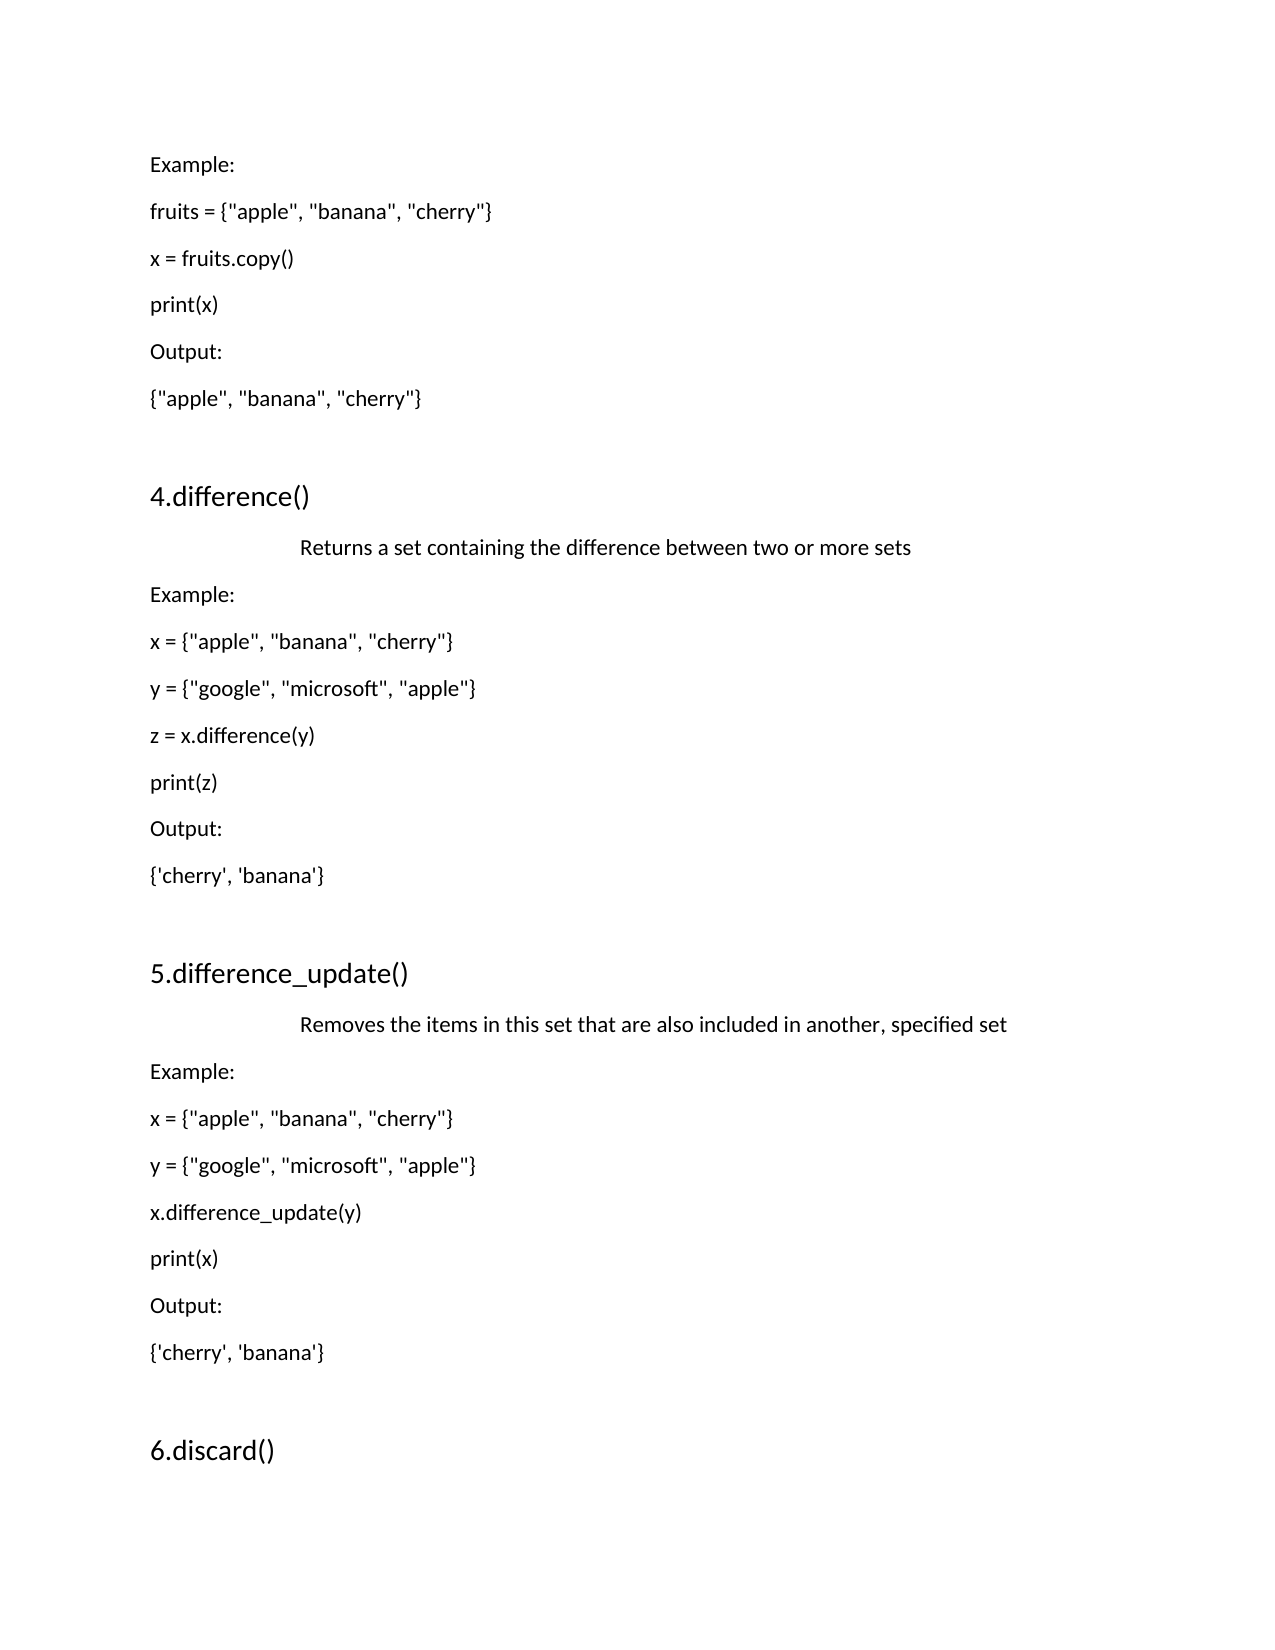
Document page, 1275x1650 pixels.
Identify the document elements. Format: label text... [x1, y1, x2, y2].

text y = {"google", "microsoft", "apple"} [150, 1151, 1125, 1179]
text z = x.difference(y) [150, 721, 1125, 749]
text 5.difference_update() [150, 955, 1125, 991]
text 4.difference() [150, 478, 1125, 514]
text Output: [150, 814, 1125, 842]
text x = fruits.copy() [150, 244, 1125, 272]
text {'cherry', 'banana'} [150, 861, 1125, 889]
text fruits = {"apple", "banana", "cherry"} [150, 197, 1125, 225]
text Removes the items in this set that are also included in another, specified set [150, 1010, 1125, 1038]
text {"apple", "banana", "cherry"} [150, 384, 1125, 412]
text x = {"apple", "banana", "cherry"} [150, 627, 1125, 655]
text Example: [150, 150, 1125, 178]
text Output: [150, 337, 1125, 366]
text Example: [150, 1057, 1125, 1085]
text print(x) [150, 1244, 1125, 1273]
text Returns a set containing the difference between two or more sets [150, 533, 1125, 561]
text print(z) [150, 768, 1125, 796]
text x.difference_update(y) [150, 1198, 1125, 1226]
text y = {"google", "microsoft", "apple"} [150, 674, 1125, 702]
text Output: [150, 1291, 1125, 1319]
text x = {"apple", "banana", "cherry"} [150, 1104, 1125, 1132]
text Example: [150, 580, 1125, 608]
text print(x) [150, 291, 1125, 319]
text {'cherry', 'banana'} [150, 1338, 1125, 1366]
text 6.discard() [150, 1432, 1125, 1468]
